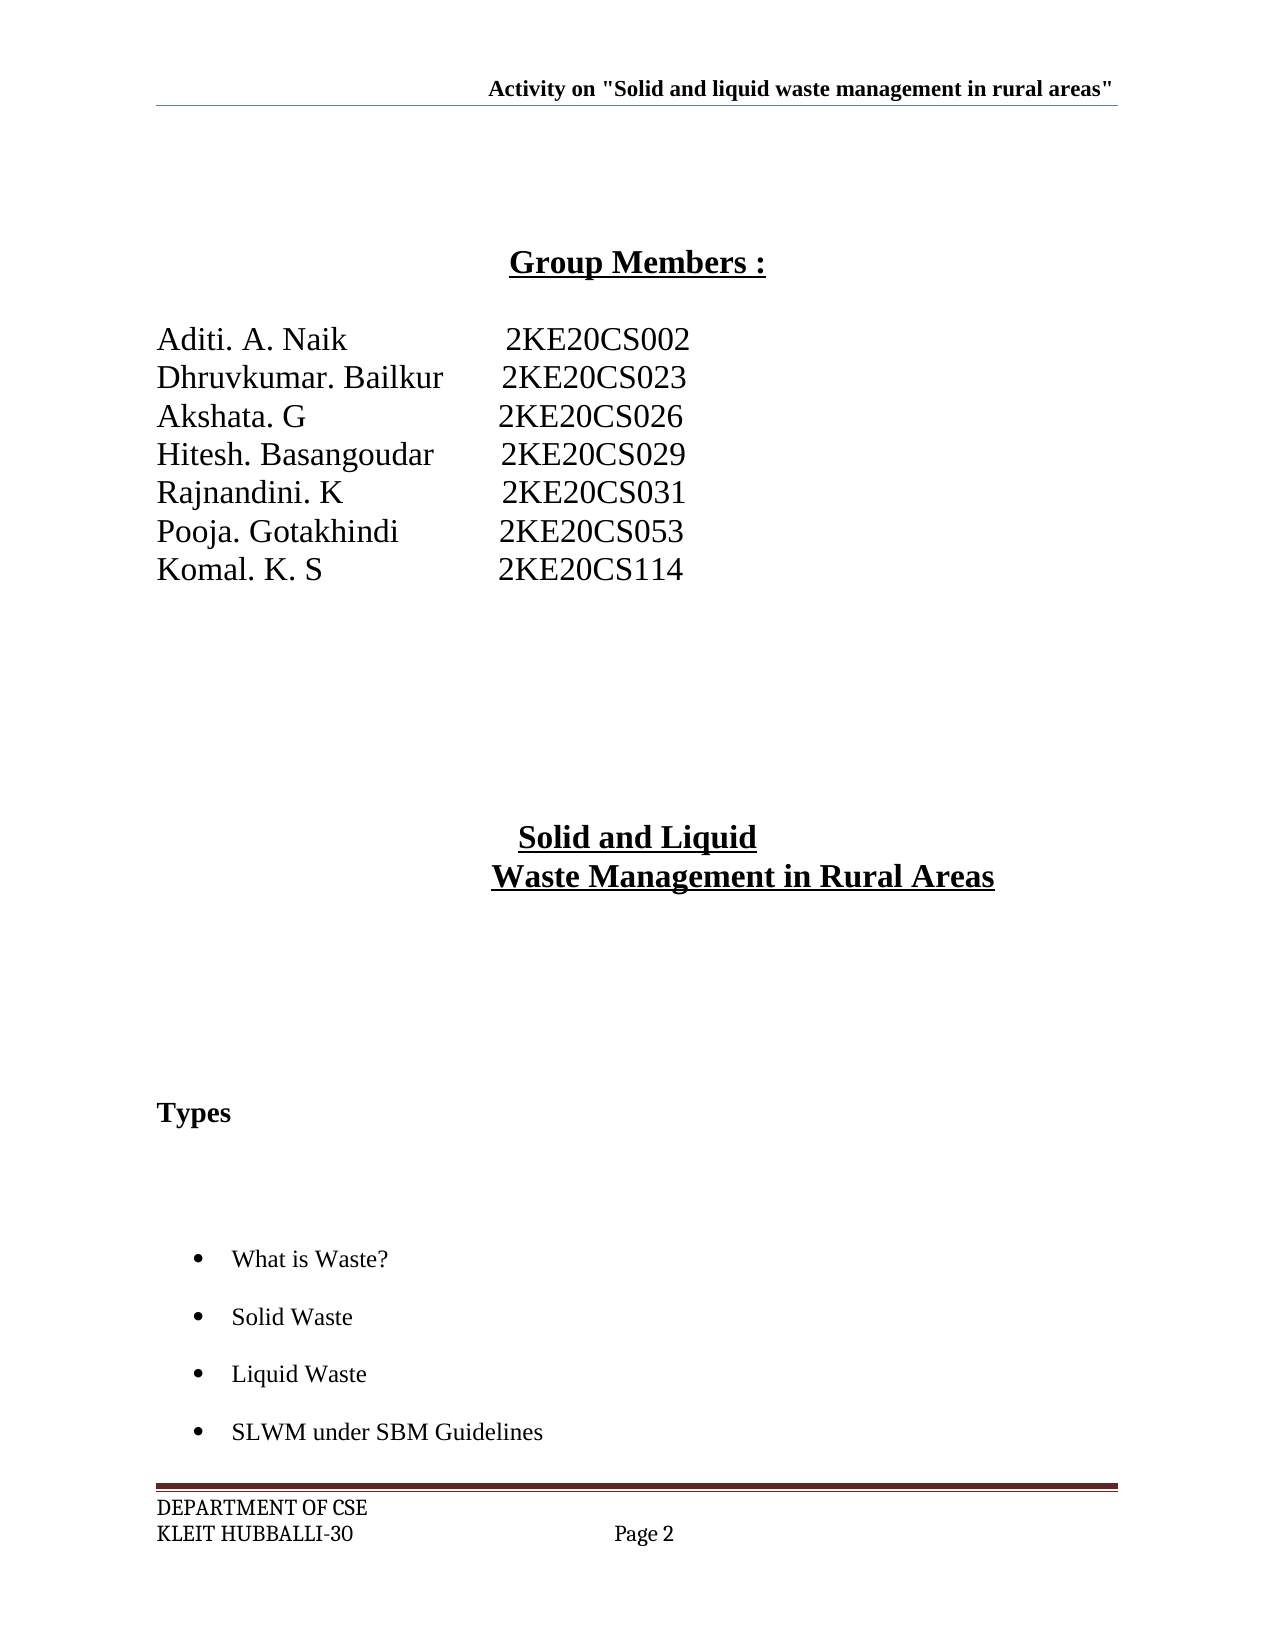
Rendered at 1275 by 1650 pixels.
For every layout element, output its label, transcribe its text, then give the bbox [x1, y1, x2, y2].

text Pooja. Gotakhindi 2KE20CS053 [156, 511, 1118, 549]
list SLWM under SBM Guidelines [194, 1417, 1118, 1445]
list Solid Waste [194, 1302, 1118, 1330]
text Akshata. G 2KE20CS026 [156, 396, 1118, 434]
text Komal. K. S 2KE20CS114 [156, 549, 1118, 588]
list What is Waste? [194, 1244, 1118, 1273]
text Waste Management in Rural Areas [156, 856, 1118, 894]
text Hitesh. Basangoudar 2KE20CS029 [156, 434, 1118, 473]
text Rajnandini. K 2KE20CS031 [156, 473, 1118, 511]
text Types [156, 1096, 1118, 1129]
text Dhruvkumar. Bailkur 2KE20CS023 [156, 358, 1118, 396]
text Aditi. A. Naik 2KE20CS002 [156, 319, 1118, 358]
text Solid and Liquid [156, 818, 1118, 856]
text Group Members : [156, 243, 1118, 281]
list Liquid Waste [194, 1359, 1118, 1388]
